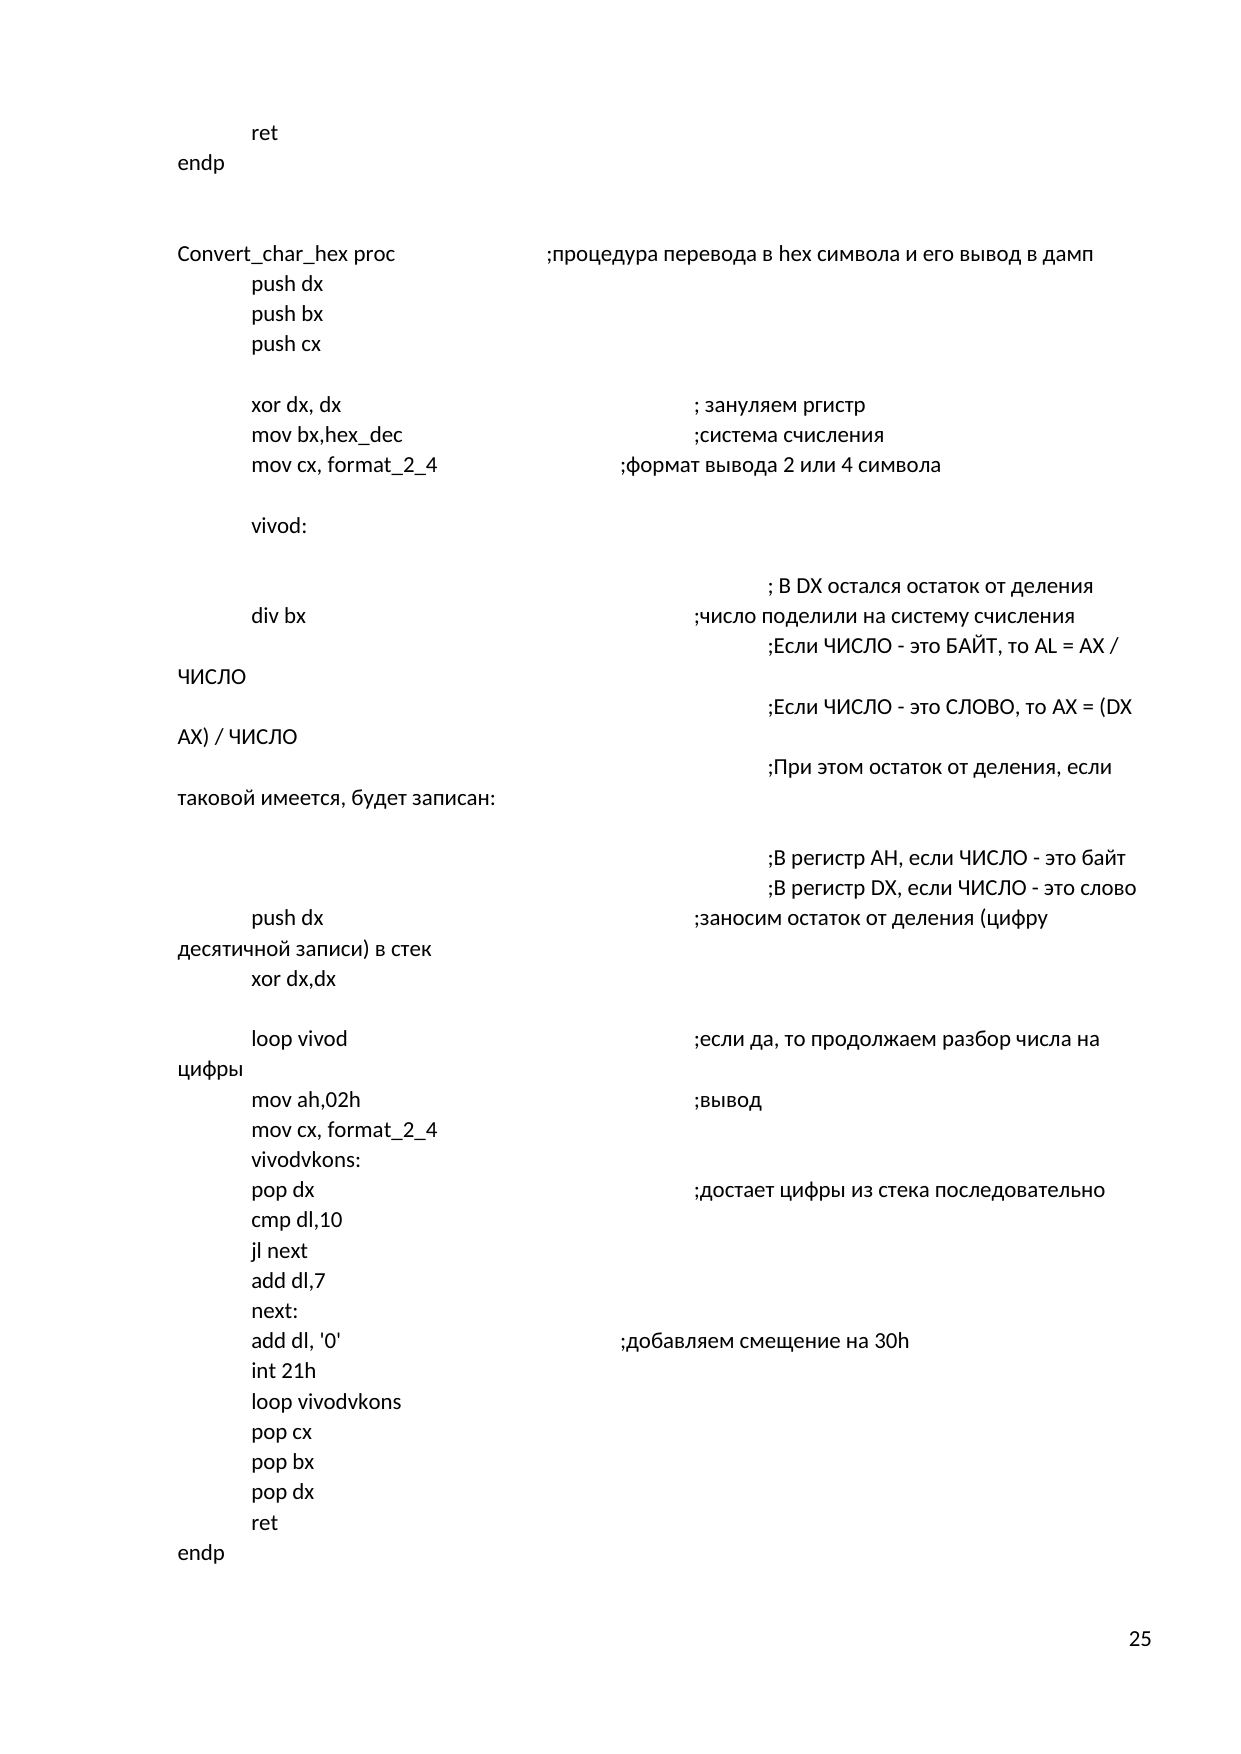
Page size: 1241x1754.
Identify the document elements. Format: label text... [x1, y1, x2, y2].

text push dx ;заносим остаток от деления (цифру десятичной записи) в стек [177, 903, 1152, 962]
text add dl,7 [177, 1266, 1152, 1294]
text loop vivod ;если да, то продолжаем разбор числа на цифры [177, 1024, 1152, 1083]
text xor dx, dx ; зануляем ргистр [177, 390, 1152, 418]
text ;При этом остаток от деления, если таковой имеется, будет записан: [177, 752, 1152, 811]
text ret [177, 118, 1152, 146]
text push bx [177, 299, 1152, 327]
text add dl, '0' ;добавляем смещение на 30h [177, 1326, 1152, 1354]
text mov bx,hex_dec ;система счисления [177, 420, 1152, 448]
text cmp dl,10 [177, 1206, 1152, 1234]
text pop bx [177, 1447, 1152, 1475]
text endp [177, 1538, 1152, 1566]
text next: [177, 1296, 1152, 1324]
text mov ah,02h ;вывод [177, 1085, 1152, 1113]
text ;В регистр DX, если ЧИСЛО - это слово [177, 873, 1152, 901]
text mov cx, format_2_4 [177, 1115, 1152, 1143]
text push cx [177, 329, 1152, 358]
text xor dx,dx [177, 964, 1152, 992]
text jl next [177, 1236, 1152, 1264]
text pop cx [177, 1417, 1152, 1445]
text ;В регистр АН, если ЧИСЛО - это байт [177, 843, 1152, 871]
text ret [177, 1508, 1152, 1536]
text pop dx [177, 1477, 1152, 1506]
text int 21h [177, 1357, 1152, 1385]
text ;Если ЧИСЛО - это СЛОВО, то AX = (DX AX) / ЧИСЛО [177, 692, 1152, 750]
text loop vivodvkons [177, 1387, 1152, 1415]
text Convert_char_hex proc ;процедура перевода в hex символа и его вывод в дамп [177, 239, 1152, 267]
text pop dx ;достает цифры из стека последовательно [177, 1175, 1152, 1203]
text vivodvkons: [177, 1145, 1152, 1173]
text mov cx, format_2_4 ;формат вывода 2 или 4 символа [177, 450, 1152, 478]
text endp [177, 148, 1152, 176]
text div bx ;число поделили на систему счисления [177, 601, 1152, 629]
text vivod: [177, 511, 1152, 539]
text ;Если ЧИСЛО - это БАЙТ, то AL = AX / ЧИСЛО [177, 632, 1152, 690]
text ; В DX остался остаток от деления [177, 571, 1152, 599]
text push dx [177, 269, 1152, 297]
